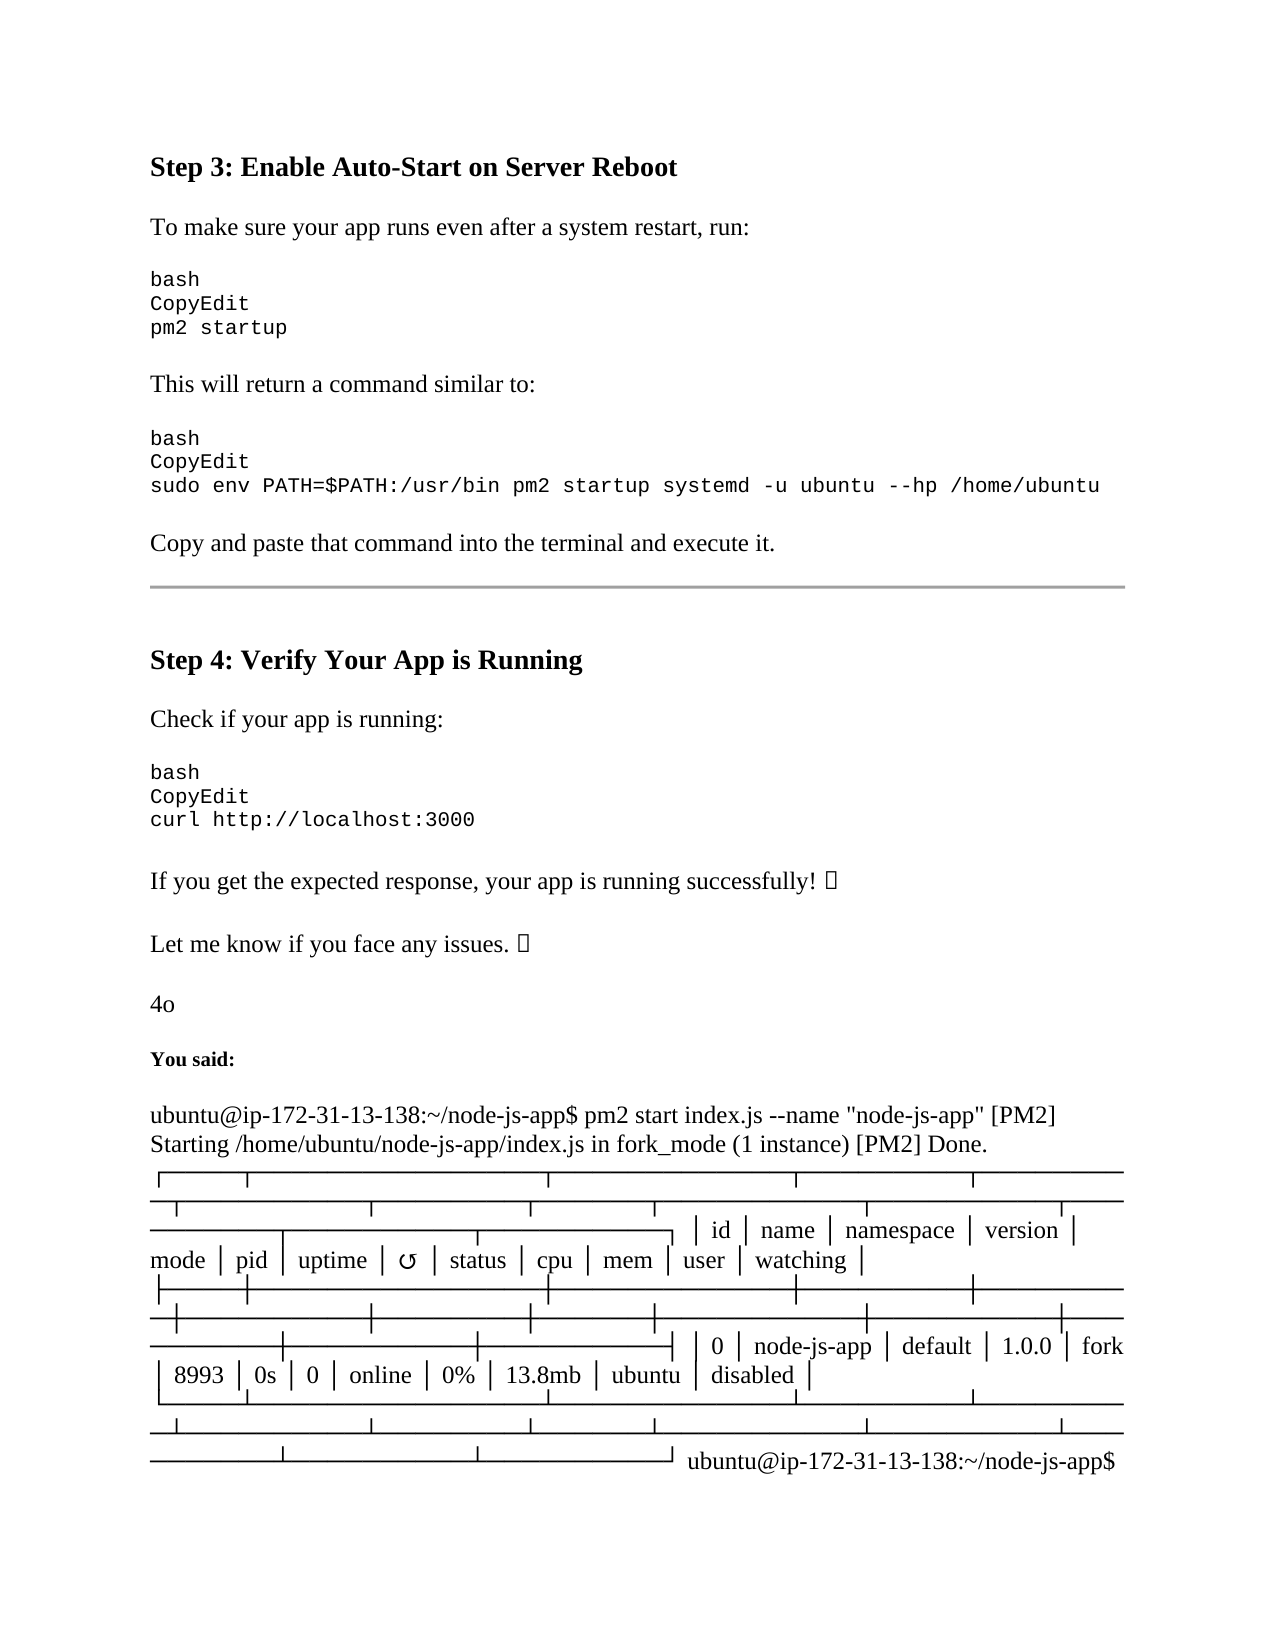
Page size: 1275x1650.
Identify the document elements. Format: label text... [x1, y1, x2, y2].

text CopyEdit [150, 451, 1125, 475]
text sudo env PATH=$PATH:/usr/bin pm2 startup systemd -u ubuntu --hp /home/ubuntu [150, 475, 1125, 498]
text This will return a command similar to: [150, 369, 1125, 398]
text Check if your app is running: [150, 704, 1125, 733]
text pm2 startup [150, 317, 1125, 340]
text 4o [150, 989, 1125, 1017]
text bash [150, 269, 1125, 293]
text You said: [150, 1047, 1125, 1071]
text Step 3: Enable Auto-Start on Server Reboot [150, 150, 1125, 182]
text bash [150, 762, 1125, 786]
text curl http://localhost:3000 [150, 809, 1125, 833]
text bash [150, 427, 1125, 451]
text Let me know if you face any issues. 🚀 [150, 926, 1125, 959]
text To make sure your app runs even after a system restart, run: [150, 212, 1125, 240]
text CopyEdit [150, 786, 1125, 809]
text Copy and paste that command into the terminal and execute it. [150, 528, 1125, 556]
text Step 4: Verify Your App is Running [150, 643, 1125, 675]
text If you get the expected response, your app is running successfully! 🎉 [150, 862, 1125, 896]
text ubuntu@ip-172-31-13-138:~/node-js-app$ pm2 start index.js --name "node-js-app" [PM2] Starting /home/ubuntu/node-js-app/index.js in fork_mode (1 instance) [PM2] Done. ┌────┬────────────────┬─────────────┬─────────┬─────────┬──────────┬────────┬──────┬───────────┬──────────┬──────────┬──────────┬──────────┐ │ id │ name │ namespace │ version │ mode │ pid │ uptime │ ↺ │ status │ cpu │ mem │ user │ watching │ ├────┼────────────────┼─────────────┼─────────┼─────────┼──────────┼────────┼──────┼───────────┼──────────┼──────────┼──────────┼──────────┤ │ 0 │ node-js-app │ default │ 1.0.0 │ fork │ 8993 │ 0s │ 0 │ online │ 0% │ 13.8mb │ ubuntu │ disabled │ └────┴────────────────┴─────────────┴─────────┴─────────┴──────────┴────────┴──────┴───────────┴──────────┴──────────┴──────────┴──────────┘ ubuntu@ip-172-31-13-138:~/node-js-app$ [150, 1100, 1125, 1475]
text CopyEdit [150, 293, 1125, 317]
